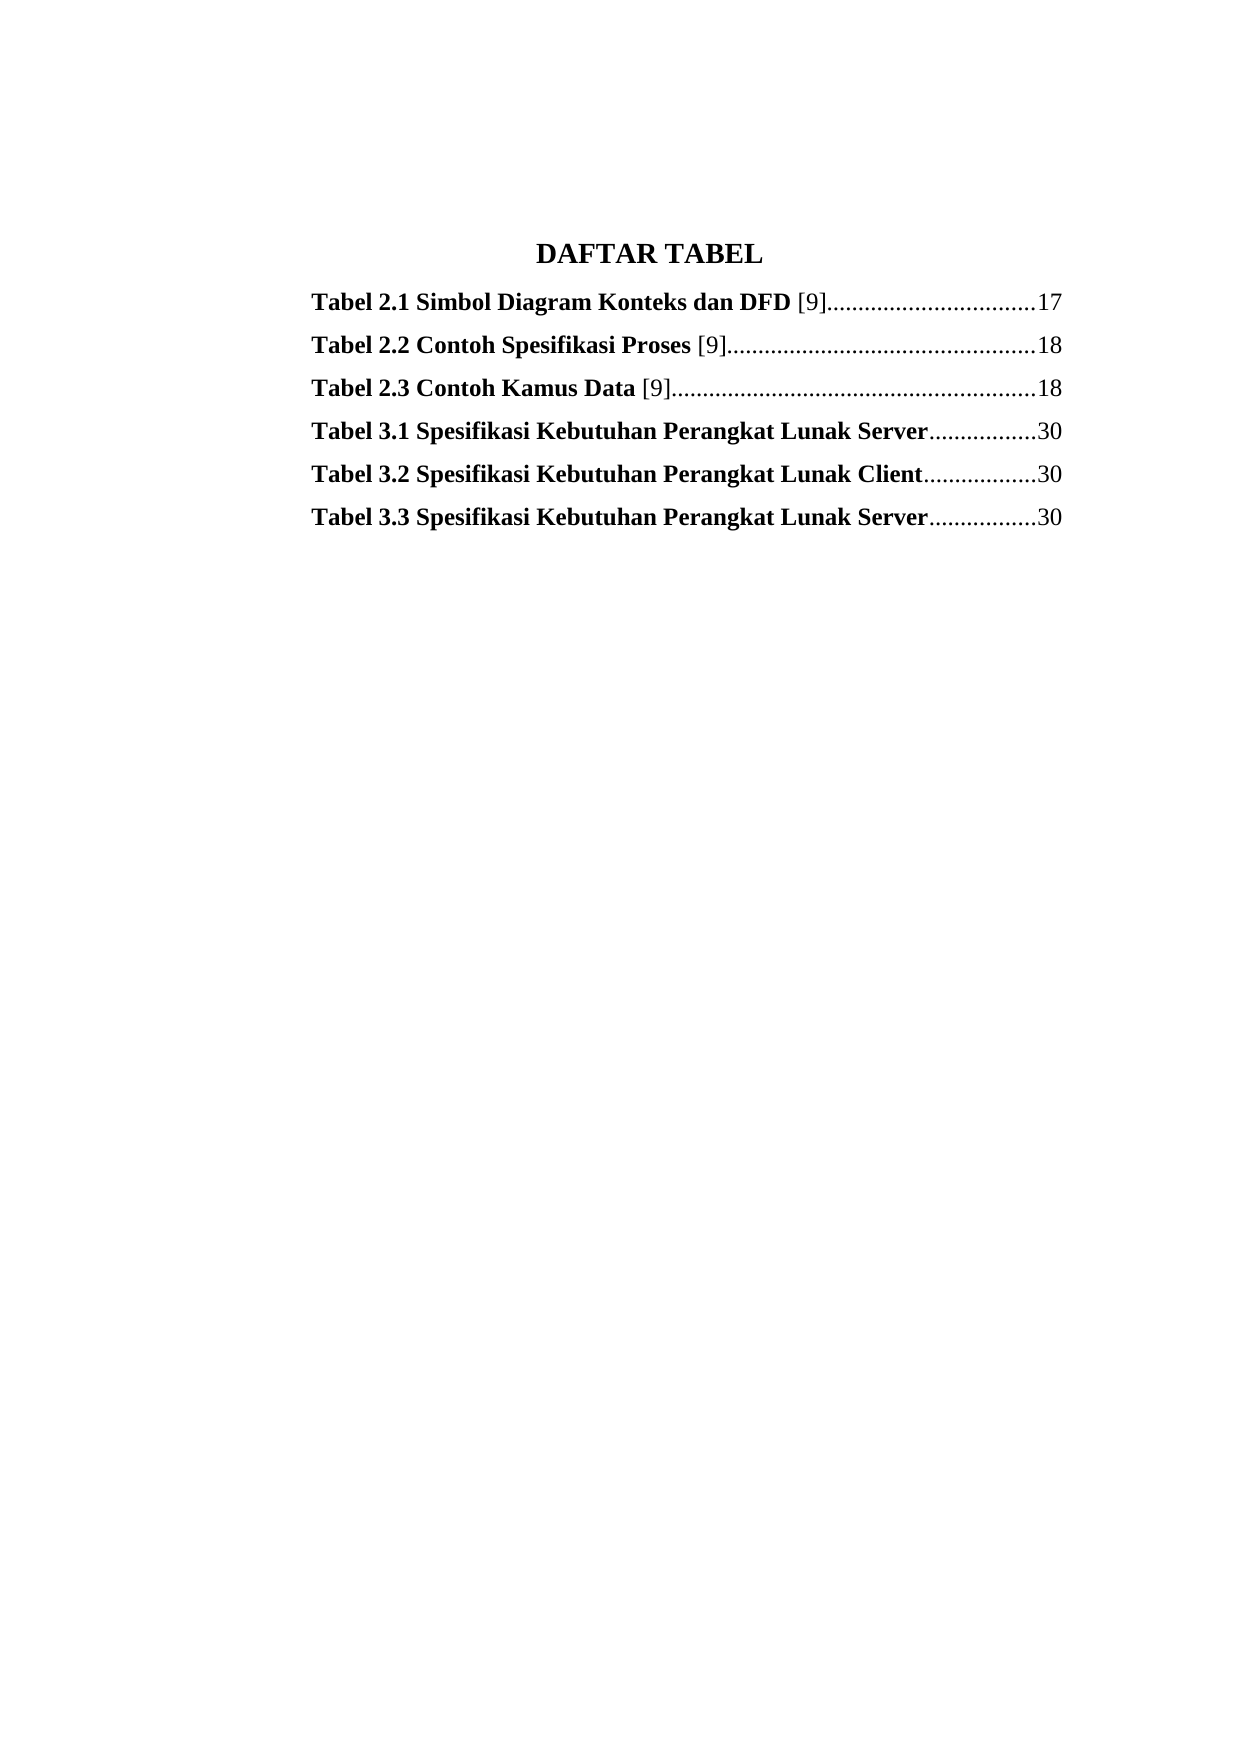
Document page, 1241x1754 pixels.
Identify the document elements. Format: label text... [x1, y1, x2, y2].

subtitle DAFTAR TABEL [236, 236, 1063, 270]
text Tabel 2.3 Contoh Kamus Data [9] 18 [236, 373, 1063, 402]
text Tabel 3.2 Spesifikasi Kebutuhan Perangkat Lunak Client 30 [236, 459, 1063, 488]
text Tabel 2.2 Contoh Spesifikasi Proses [9] 18 [236, 330, 1063, 358]
text Tabel 3.3 Spesifikasi Kebutuhan Perangkat Lunak Server 30 [236, 502, 1063, 531]
text Tabel 3.1 Spesifikasi Kebutuhan Perangkat Lunak Server 30 [236, 416, 1063, 445]
text Tabel 2.1 Simbol Diagram Konteks dan DFD [9] 17 [236, 287, 1063, 315]
